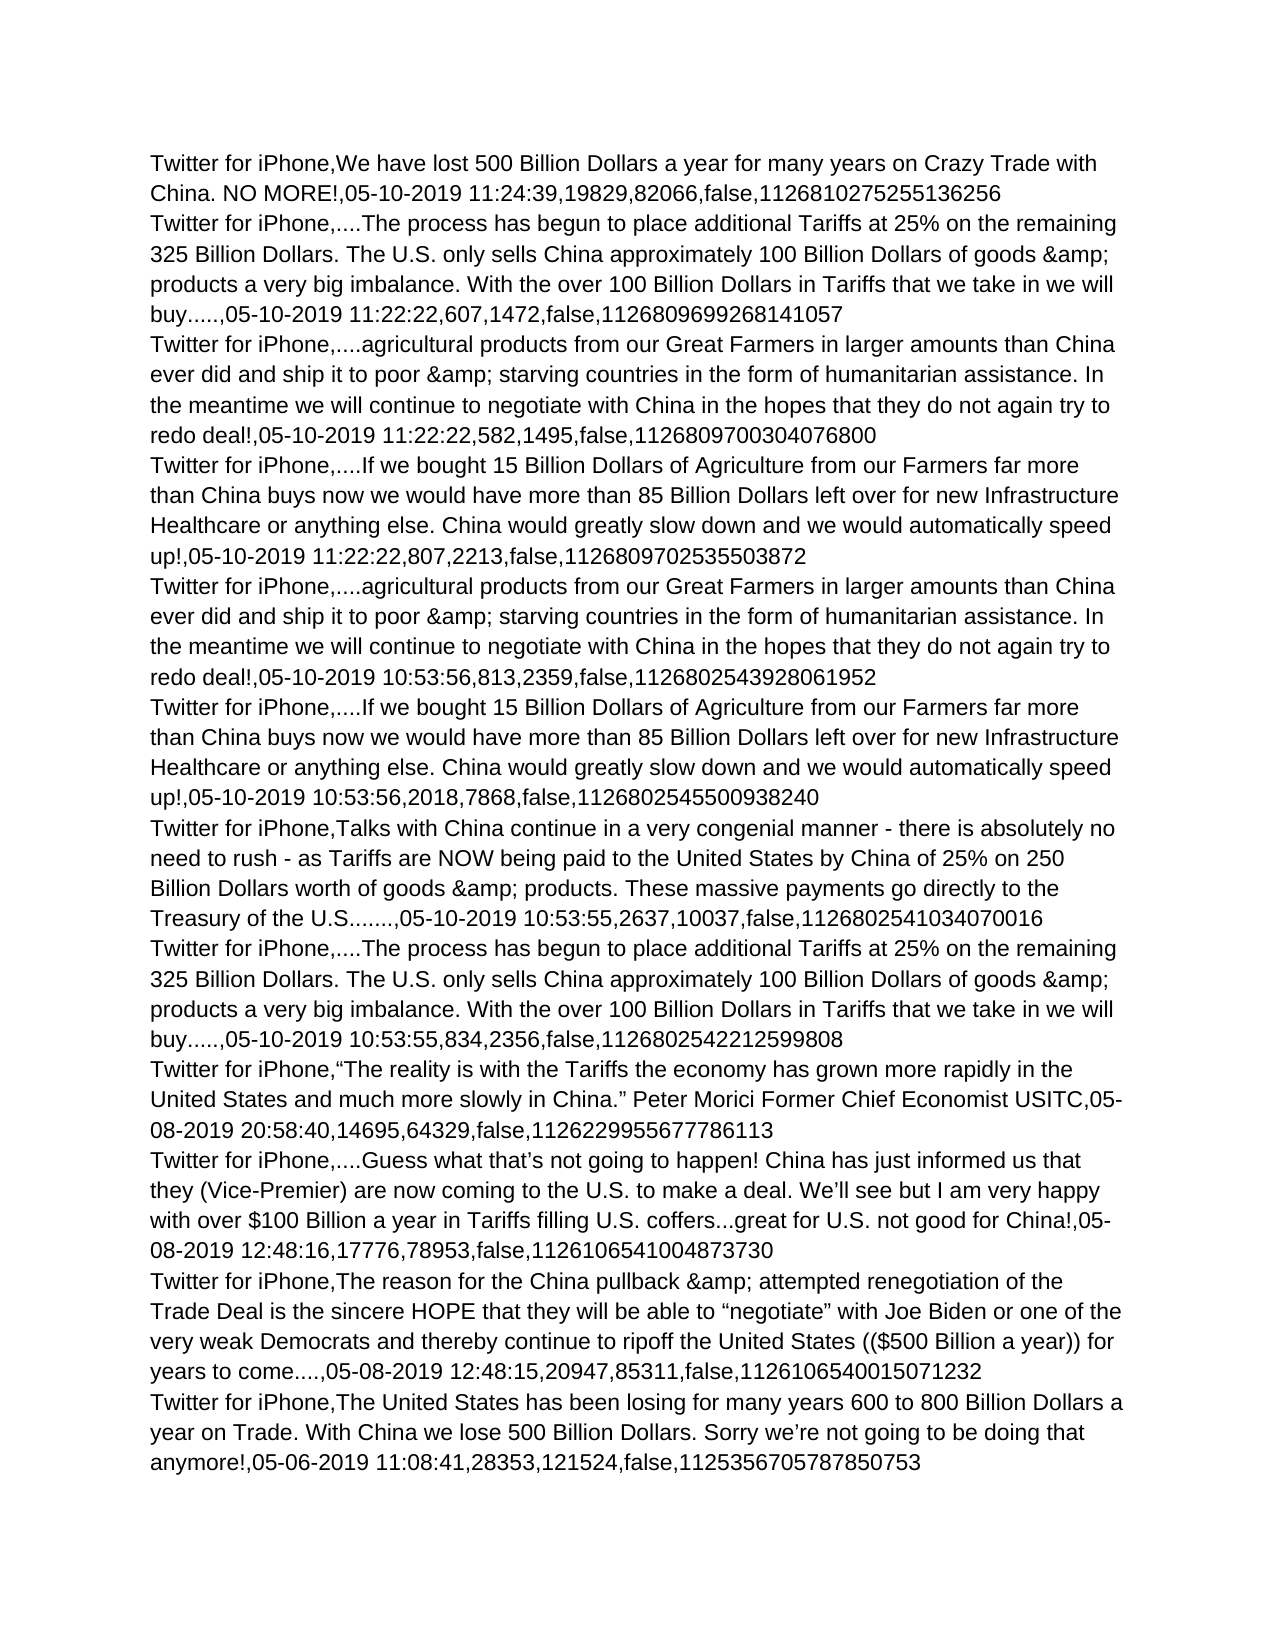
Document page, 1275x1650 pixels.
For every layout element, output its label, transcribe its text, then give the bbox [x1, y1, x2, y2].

text Twitter for iPhone,....The process has begun to place additional Tariffs at 25% on the remaining 325 Billion Dollars. The U.S. only sells China approximately 100 Billion Dollars of goods &amp; products a very big imbalance. With the over 100 Billion Dollars in Tariffs that we take in we will buy.....,05-10-2019 11:22:22,607,1472,false,1126809699268141057 [150, 210, 1125, 327]
text Twitter for iPhone,The United States has been losing for many years 600 to 800 Billion Dollars a year on Trade. With China we lose 500 Billion Dollars. Sorry we’re not going to be doing that anymore!,05-06-2019 11:08:41,28353,121524,false,1125356705787850753 [150, 1388, 1125, 1475]
text Twitter for iPhone,....agricultural products from our Great Farmers in larger amounts than China ever did and ship it to poor &amp; starving countries in the form of humanitarian assistance. In the meantime we will continue to negotiate with China in the hopes that they do not again try to redo deal!,05-10-2019 10:53:56,813,2359,false,1126802543928061952 [150, 573, 1125, 690]
text Twitter for iPhone,The reason for the China pullback &amp; attempted renegotiation of the Trade Deal is the sincere HOPE that they will be able to “negotiate” with Joe Biden or one of the very weak Democrats and thereby continue to ripoff the United States (($500 Billion a year)) for years to come....,05-08-2019 12:48:15,20947,85311,false,1126106540015071232 [150, 1268, 1125, 1385]
text Twitter for iPhone,Talks with China continue in a very congenial manner - there is absolutely no need to rush - as Tariffs are NOW being paid to the United States by China of 25% on 250 Billion Dollars worth of goods &amp; products. These massive payments go directly to the Treasury of the U.S.......,05-10-2019 10:53:55,2637,10037,false,1126802541034070016 [150, 814, 1125, 932]
text Twitter for iPhone,....The process has begun to place additional Tariffs at 25% on the remaining 325 Billion Dollars. The U.S. only sells China approximately 100 Billion Dollars of goods &amp; products a very big imbalance. With the over 100 Billion Dollars in Tariffs that we take in we will buy.....,05-10-2019 10:53:55,834,2356,false,1126802542212599808 [150, 935, 1125, 1052]
text Twitter for iPhone,....Guess what that’s not going to happen! China has just informed us that they (Vice-Premier) are now coming to the U.S. to make a deal. We’ll see but I am very happy with over $100 Billion a year in Tariffs filling U.S. coffers...great for U.S. not good for China!,05-08-2019 12:48:16,17776,78953,false,1126106541004873730 [150, 1147, 1125, 1264]
text Twitter for iPhone,“The reality is with the Tariffs the economy has grown more rapidly in the United States and much more slowly in China.” Peter Morici Former Chief Economist USITC,05-08-2019 20:58:40,14695,64329,false,1126229955677786113 [150, 1056, 1125, 1143]
text Twitter for iPhone,....If we bought 15 Billion Dollars of Agriculture from our Farmers far more than China buys now we would have more than 85 Billion Dollars left over for new Infrastructure Healthcare or anything else. China would greatly slow down and we would automatically speed up!,05-10-2019 11:22:22,807,2213,false,1126809702535503872 [150, 452, 1125, 569]
text Twitter for iPhone,....If we bought 15 Billion Dollars of Agriculture from our Farmers far more than China buys now we would have more than 85 Billion Dollars left over for new Infrastructure Healthcare or anything else. China would greatly slow down and we would automatically speed up!,05-10-2019 10:53:56,2018,7868,false,1126802545500938240 [150, 694, 1125, 811]
text Twitter for iPhone,We have lost 500 Billion Dollars a year for many years on Crazy Trade with China. NO MORE!,05-10-2019 11:24:39,19829,82066,false,1126810275255136256 [150, 150, 1125, 207]
text Twitter for iPhone,....agricultural products from our Great Farmers in larger amounts than China ever did and ship it to poor &amp; starving countries in the form of humanitarian assistance. In the meantime we will continue to negotiate with China in the hopes that they do not again try to redo deal!,05-10-2019 11:22:22,582,1495,false,1126809700304076800 [150, 331, 1125, 448]
